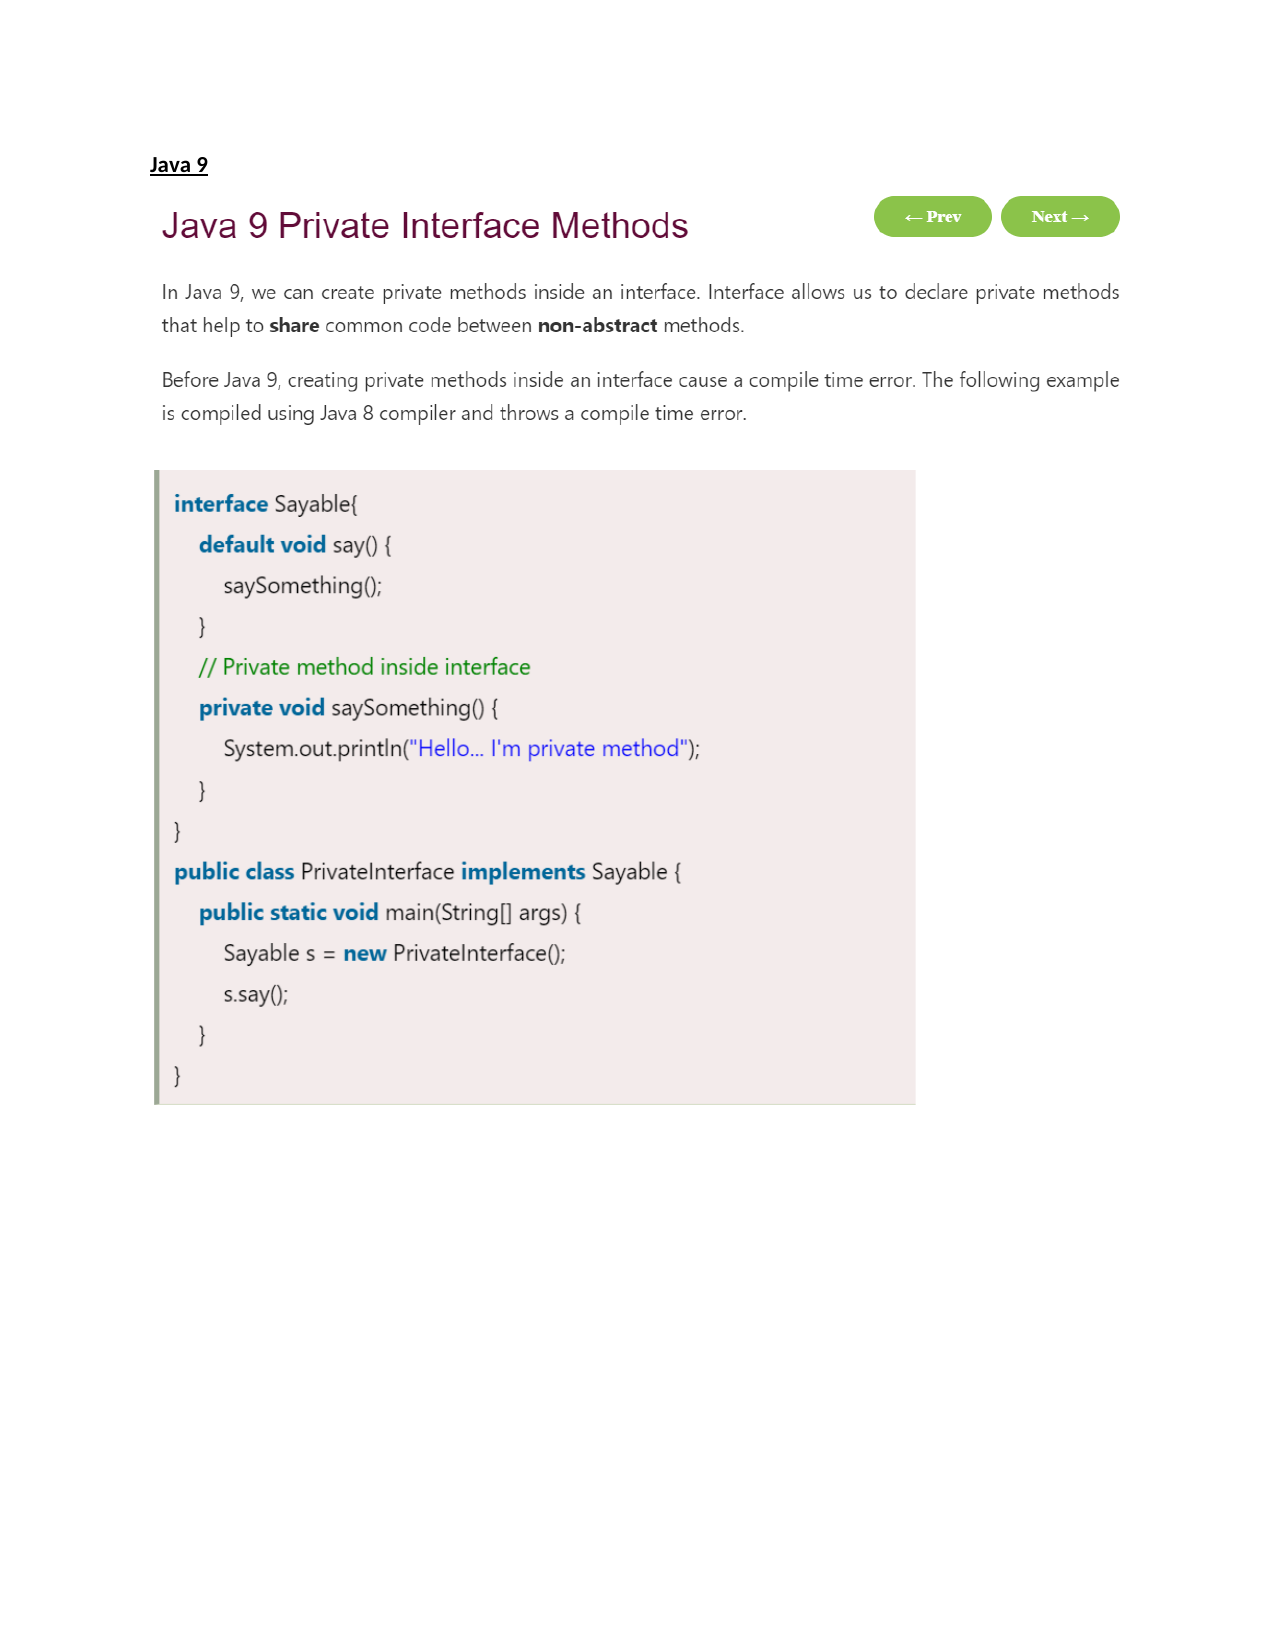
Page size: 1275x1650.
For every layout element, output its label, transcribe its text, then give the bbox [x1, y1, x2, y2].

text Java 9 [150, 150, 1125, 178]
picture [150, 470, 916, 1106]
picture [150, 196, 1125, 452]
